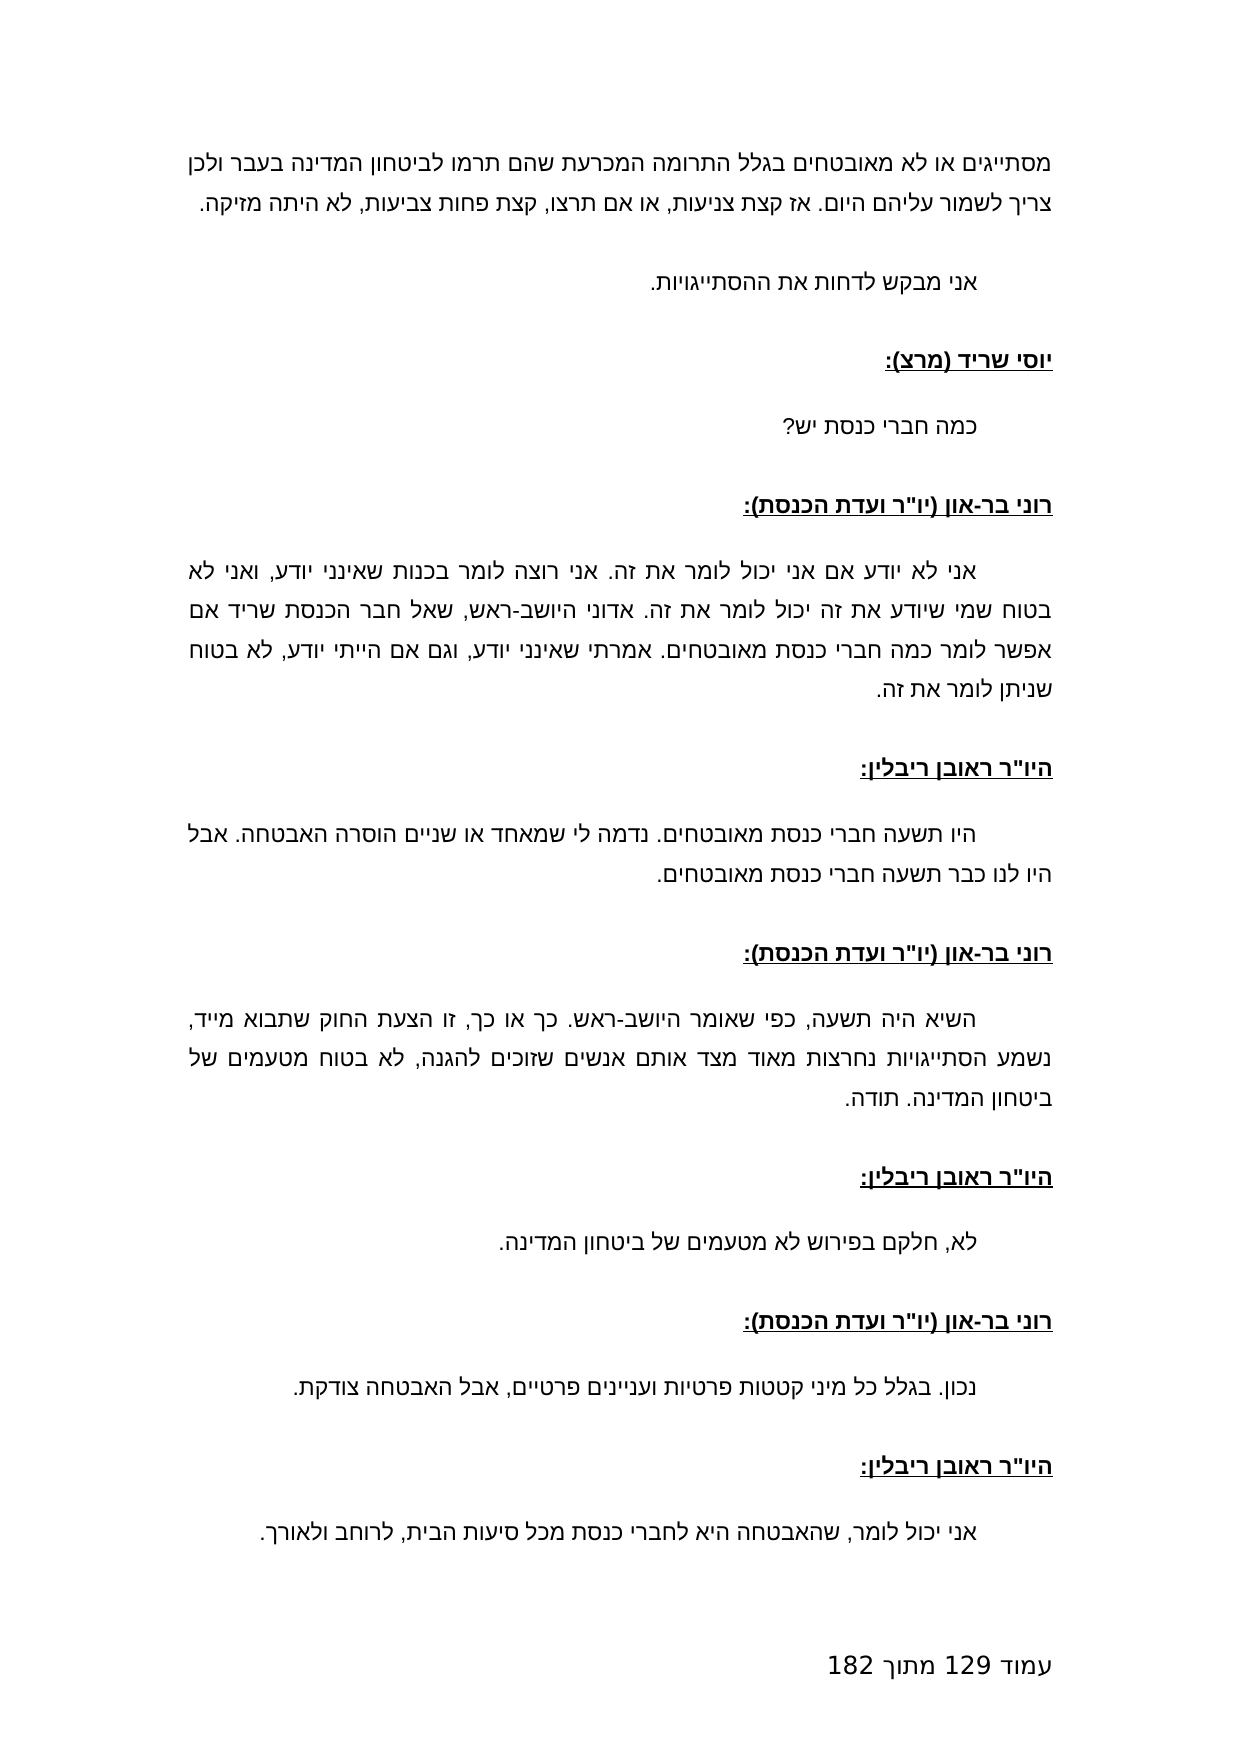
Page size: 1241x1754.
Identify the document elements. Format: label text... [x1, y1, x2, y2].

text רוני בר-און (יו"ר ועדת הכנסת): [187, 940, 1053, 966]
text רוני בר-און (יו"ר ועדת הכנסת): [187, 1308, 1053, 1334]
text השיא היה תשעה, כפי שאומר היושב-ראש. כך או כך, זו הצעת החוק שתבוא מייד, נשמע הסתייגויות נחרצות מאוד מצד אותם אנשים שזוכים להגנה, לא בטוח מטעמים של ביטחון המדינה. תודה. [187, 1006, 1053, 1111]
text היו"ר ראובן ריבלין: [187, 1163, 1053, 1190]
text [187, 150, 1053, 216]
text רוני בר-און (יו"ר ועדת הכנסת): [187, 492, 1053, 518]
text היו"ר ראובן ריבלין: [187, 755, 1053, 782]
text כמה חברי כנסת יש? [187, 413, 1053, 439]
text אני יכול לומר, שהאבטחה היא לחברי כנסת מכל סיעות הבית, לרוחב ולאורך. [187, 1519, 1053, 1545]
text יוסי שריד (מרצ): [187, 347, 1053, 374]
text לא, חלקם בפירוש לא מטעמים של ביטחון המדינה. [187, 1229, 1053, 1256]
text אני לא יודע אם אני יכול לומר את זה. אני רוצה לומר בכנות שאינני יודע, ואני לא בטוח שמי שיודע את זה יכול לומר את זה. אדוני היושב-ראש, שאל חבר הכנסת שריד אם אפשר לומר כמה חברי כנסת מאובטחים. אמרתי שאינני יודע, וגם אם הייתי יודע, לא בטוח שניתן לומר את זה. [187, 558, 1053, 703]
text אני מבקש לדחות את ההסתייגויות. [187, 268, 1053, 295]
text היו"ר ראובן ריבלין: [187, 1453, 1053, 1479]
text נכון. בגלל כל מיני קטטות פרטיות ועניינים פרטיים, אבל האבטחה צודקת. [187, 1374, 1053, 1400]
text היו תשעה חברי כנסת מאובטחים. נדמה לי שמאחד או שניים הוסרה האבטחה. אבל היו לנו כבר תשעה חברי כנסת מאובטחים. [187, 821, 1053, 887]
